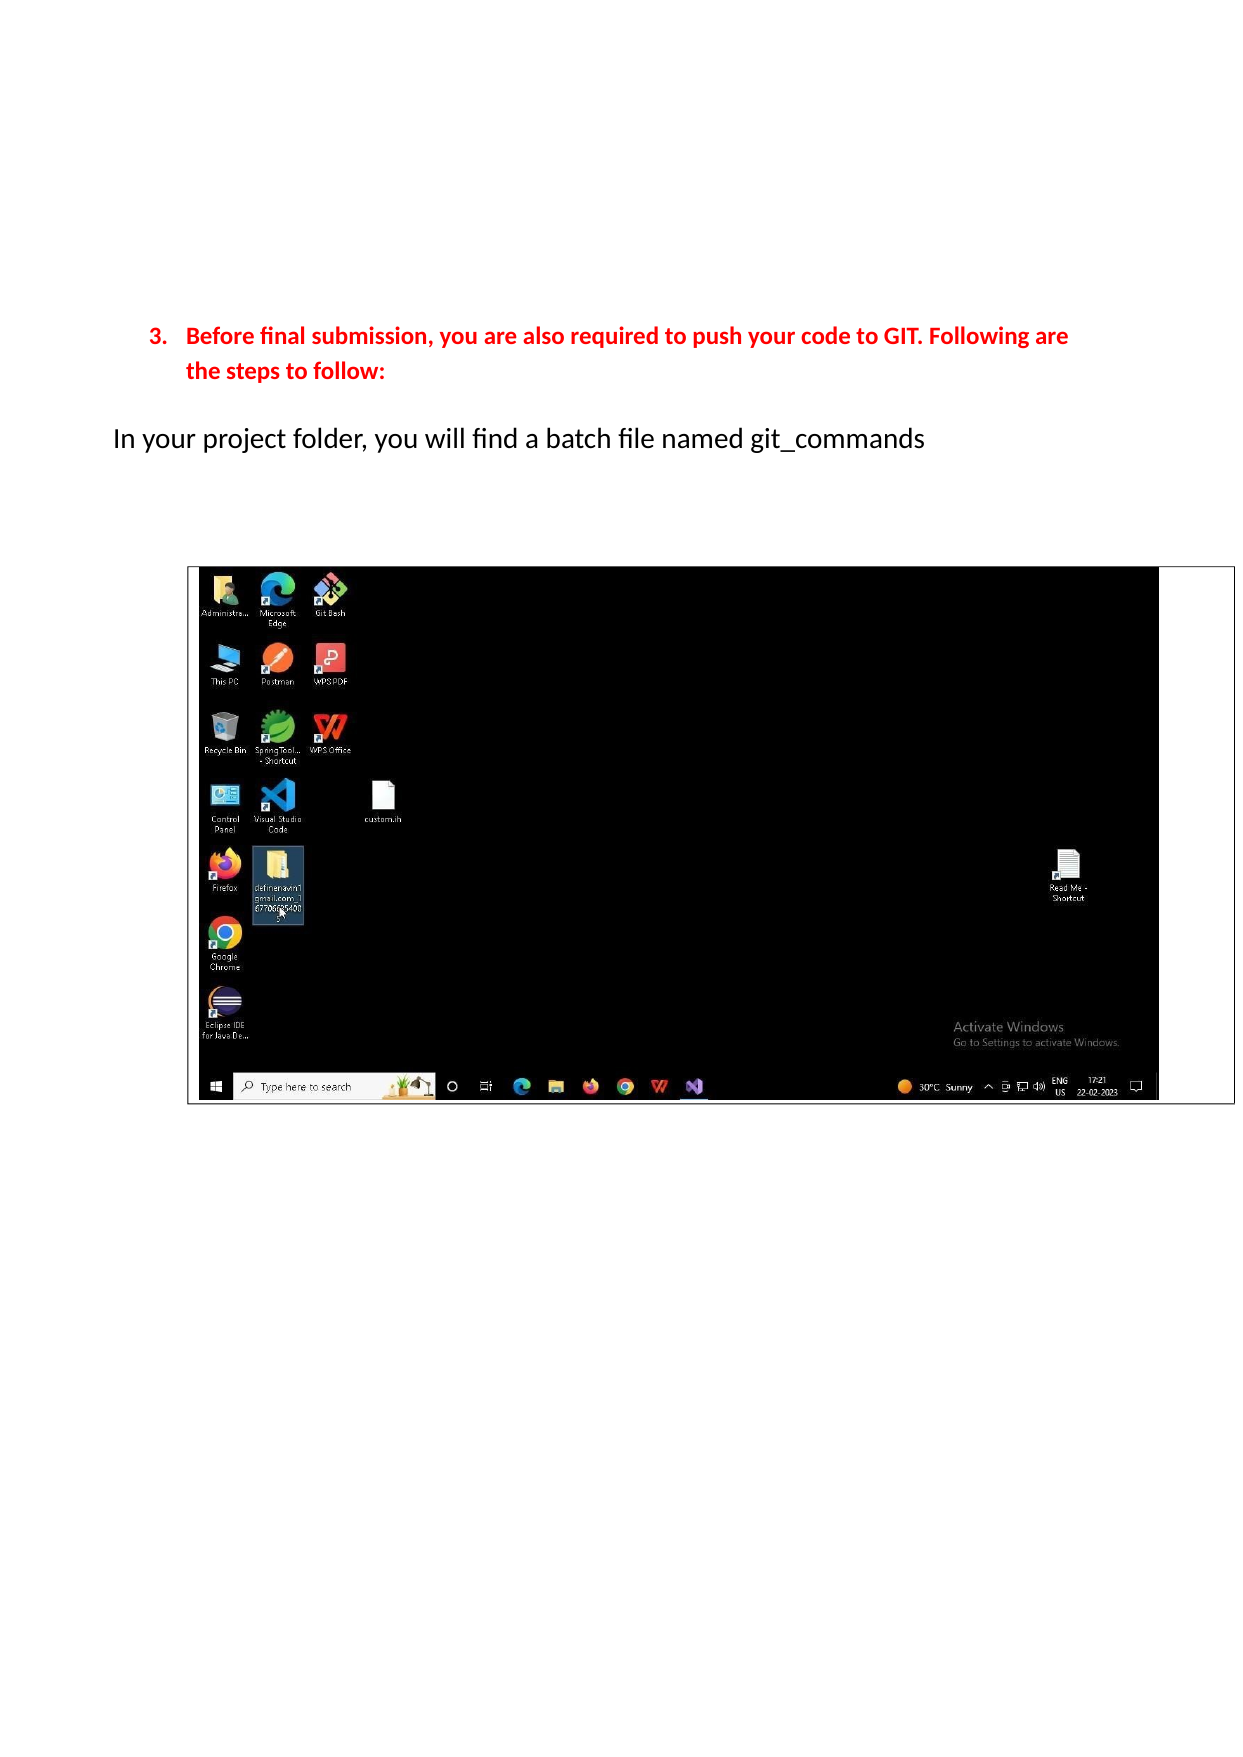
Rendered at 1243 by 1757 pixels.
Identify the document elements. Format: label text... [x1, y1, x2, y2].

picture [189, 567, 1234, 1100]
list Before final submission, you are also required to push your code to GIT. Following are the steps to follow: [148, 320, 1075, 386]
text In your project folder, you will find a batch file named git_commands [113, 420, 1241, 455]
